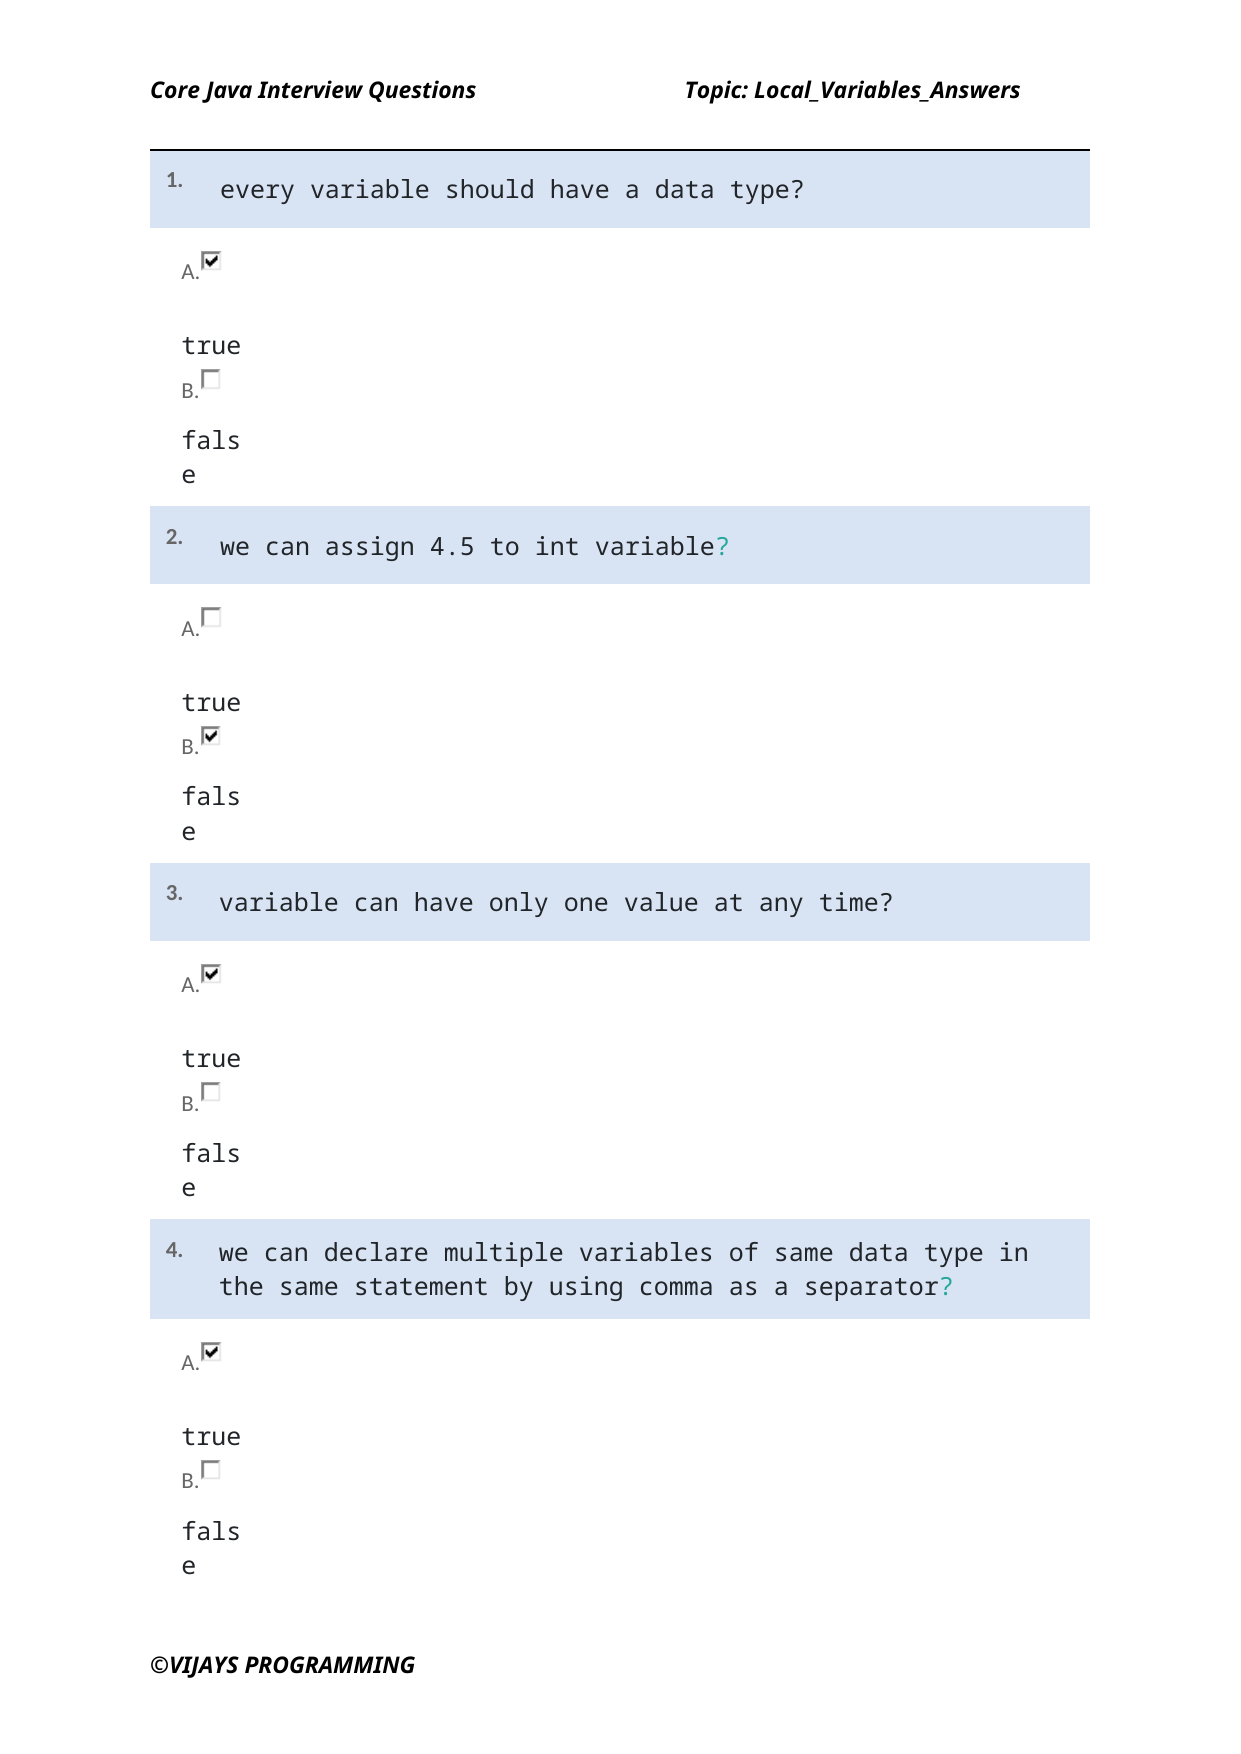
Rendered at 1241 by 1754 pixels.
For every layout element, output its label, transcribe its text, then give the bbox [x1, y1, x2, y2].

table_cell [150, 1319, 1090, 1597]
table_cell [150, 228, 1090, 506]
table_header variable can have only one value at any time? [203, 863, 1090, 941]
table_cell [150, 941, 1090, 1219]
table_cell 2. [150, 506, 204, 584]
table_cell we can assign 4.5 to int variable? [204, 506, 1090, 584]
table_cell we can declare multiple variables of same data type in the same statement by using comma as a separator? [203, 1219, 1090, 1319]
table_header every variable should have a data type? [204, 151, 1090, 228]
table_cell [150, 585, 1090, 863]
table_header 3. [150, 863, 203, 941]
table_cell 4. [150, 1219, 203, 1319]
table_header 1. [150, 151, 204, 228]
